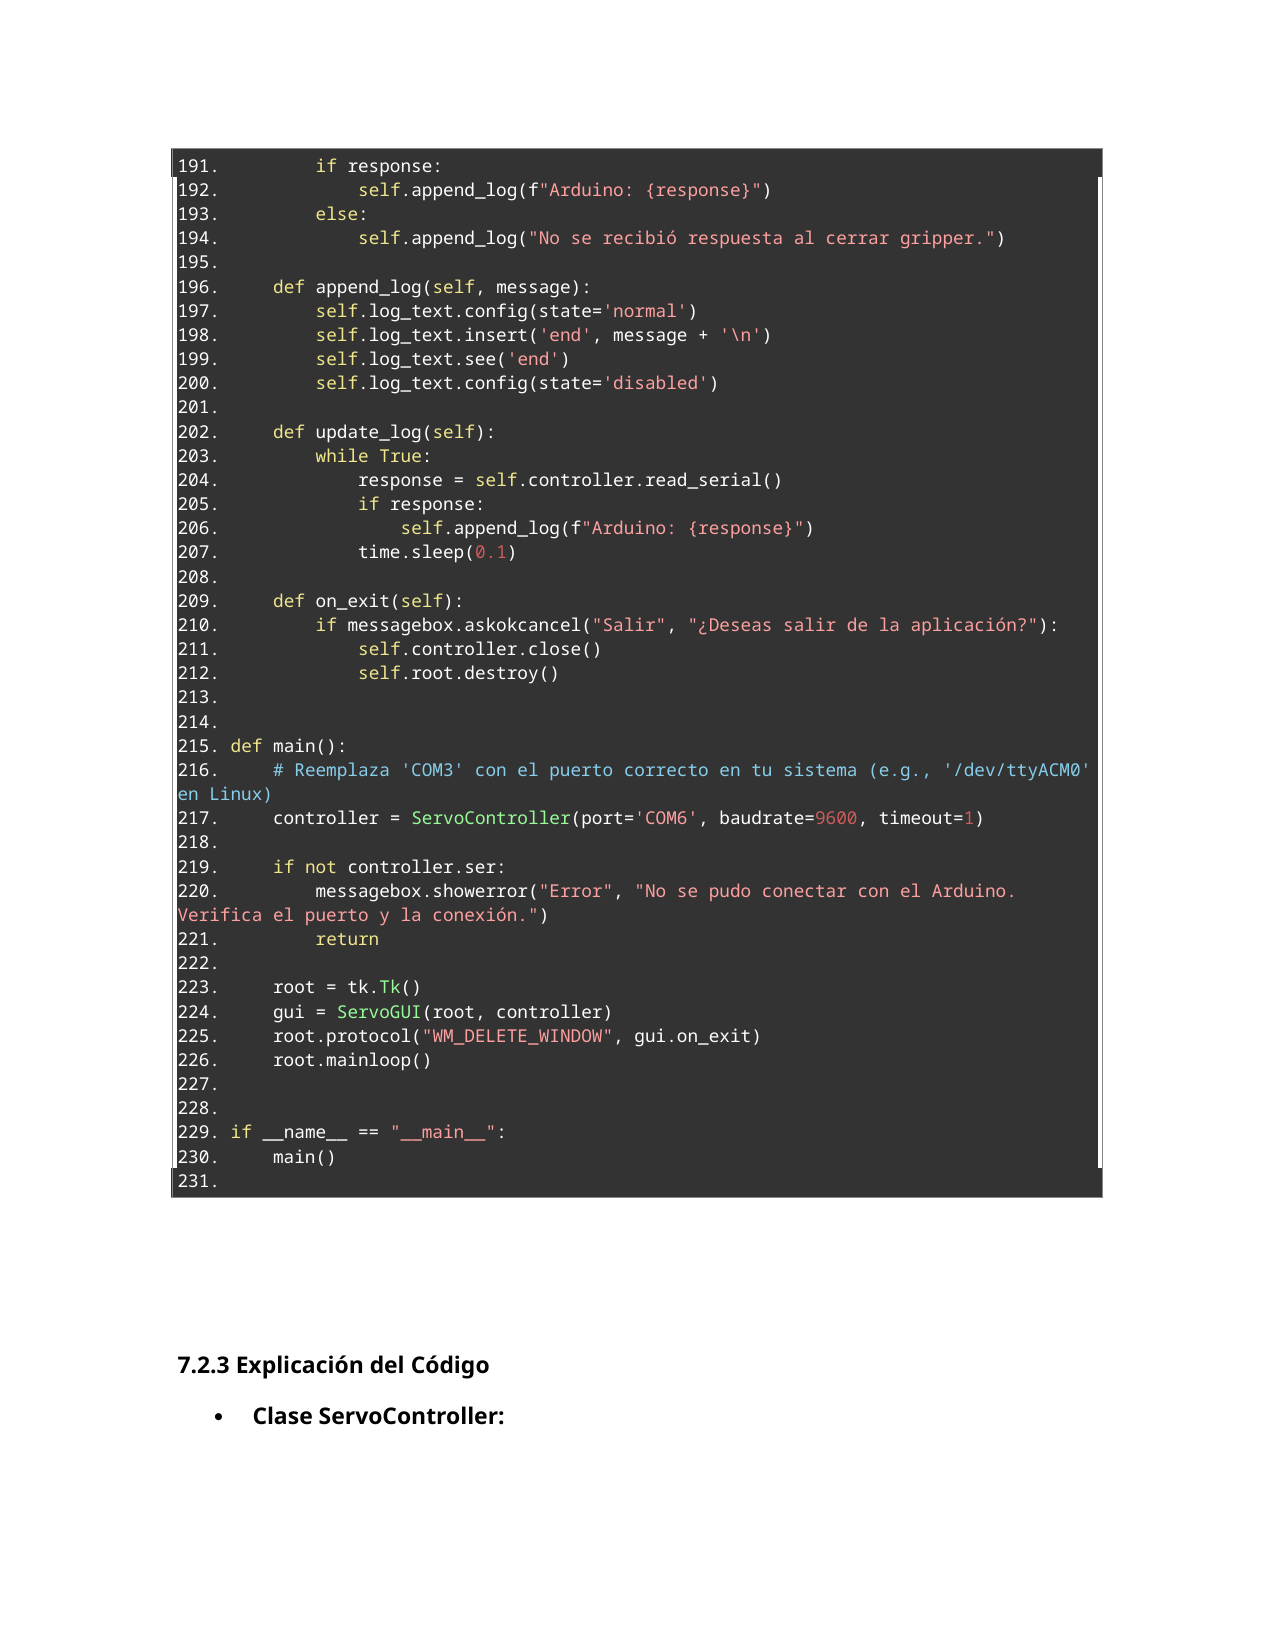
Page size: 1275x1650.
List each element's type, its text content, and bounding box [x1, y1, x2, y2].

text 226. root.mainloop() [177, 1047, 1098, 1072]
text 230. main() [177, 1144, 1098, 1163]
text 202. def update_log(self): [177, 419, 1098, 443]
text 219. if not controller.ser: [177, 854, 1098, 878]
text 229. if __name__ == "__main__": [177, 1120, 1098, 1144]
text 210. if messagebox.askokcancel("Salir", "¿Deseas salir de la aplicación?"): [177, 612, 1098, 637]
text 227. [177, 1072, 1098, 1096]
text 204. response = self.controller.read_serial() [177, 467, 1098, 492]
text 194. self.append_log("No se recibió respuesta al cerrar gripper.") [177, 226, 1098, 250]
text 203. while True: [177, 443, 1098, 467]
text 213. [177, 685, 1098, 709]
text 193. else: [177, 202, 1098, 226]
text 200. self.log_text.config(state='disabled') [177, 371, 1098, 395]
text 207. time.sleep(0.1) [177, 540, 1098, 564]
text 205. if response: [177, 492, 1098, 516]
text 220. messagebox.showerror("Error", "No se pudo conectar con el Arduino. Verifica el puerto y la conexión.") [177, 878, 1098, 927]
text 231. [173, 1163, 1102, 1197]
text 208. [177, 564, 1098, 588]
text 228. [177, 1096, 1098, 1120]
text 7.2.3 Explicación del Código [177, 1349, 1098, 1381]
text 198. self.log_text.insert('end', message + '\n') [177, 322, 1098, 347]
text 192. self.append_log(f"Arduino: {response}") [177, 177, 1098, 202]
text 201. [177, 395, 1098, 419]
list Clase ServoController: [215, 1400, 1098, 1431]
text 211. self.controller.close() [177, 637, 1098, 661]
text 195. [177, 250, 1098, 274]
text 209. def on_exit(self): [177, 588, 1098, 612]
text 199. self.log_text.see('end') [177, 347, 1098, 371]
text 224. gui = ServoGUI(root, controller) [177, 999, 1098, 1023]
text 218. [177, 830, 1098, 854]
text 212. self.root.destroy() [177, 661, 1098, 685]
text 216. # Reemplaza 'COM3' con el puerto correcto en tu sistema (e.g., '/dev/ttyACM0' en Linux) [177, 757, 1098, 806]
text 191. if response: [173, 149, 1102, 177]
text 217. controller = ServoController(port='COM6', baudrate=9600, timeout=1) [177, 806, 1098, 830]
text 197. self.log_text.config(state='normal') [177, 298, 1098, 322]
text 196. def append_log(self, message): [177, 274, 1098, 298]
text 206. self.append_log(f"Arduino: {response}") [177, 516, 1098, 540]
text 222. [177, 951, 1098, 975]
text 223. root = tk.Tk() [177, 975, 1098, 999]
text 225. root.protocol("WM_DELETE_WINDOW", gui.on_exit) [177, 1023, 1098, 1047]
text 221. return [177, 927, 1098, 951]
text 215. def main(): [177, 733, 1098, 757]
text 214. [177, 709, 1098, 733]
